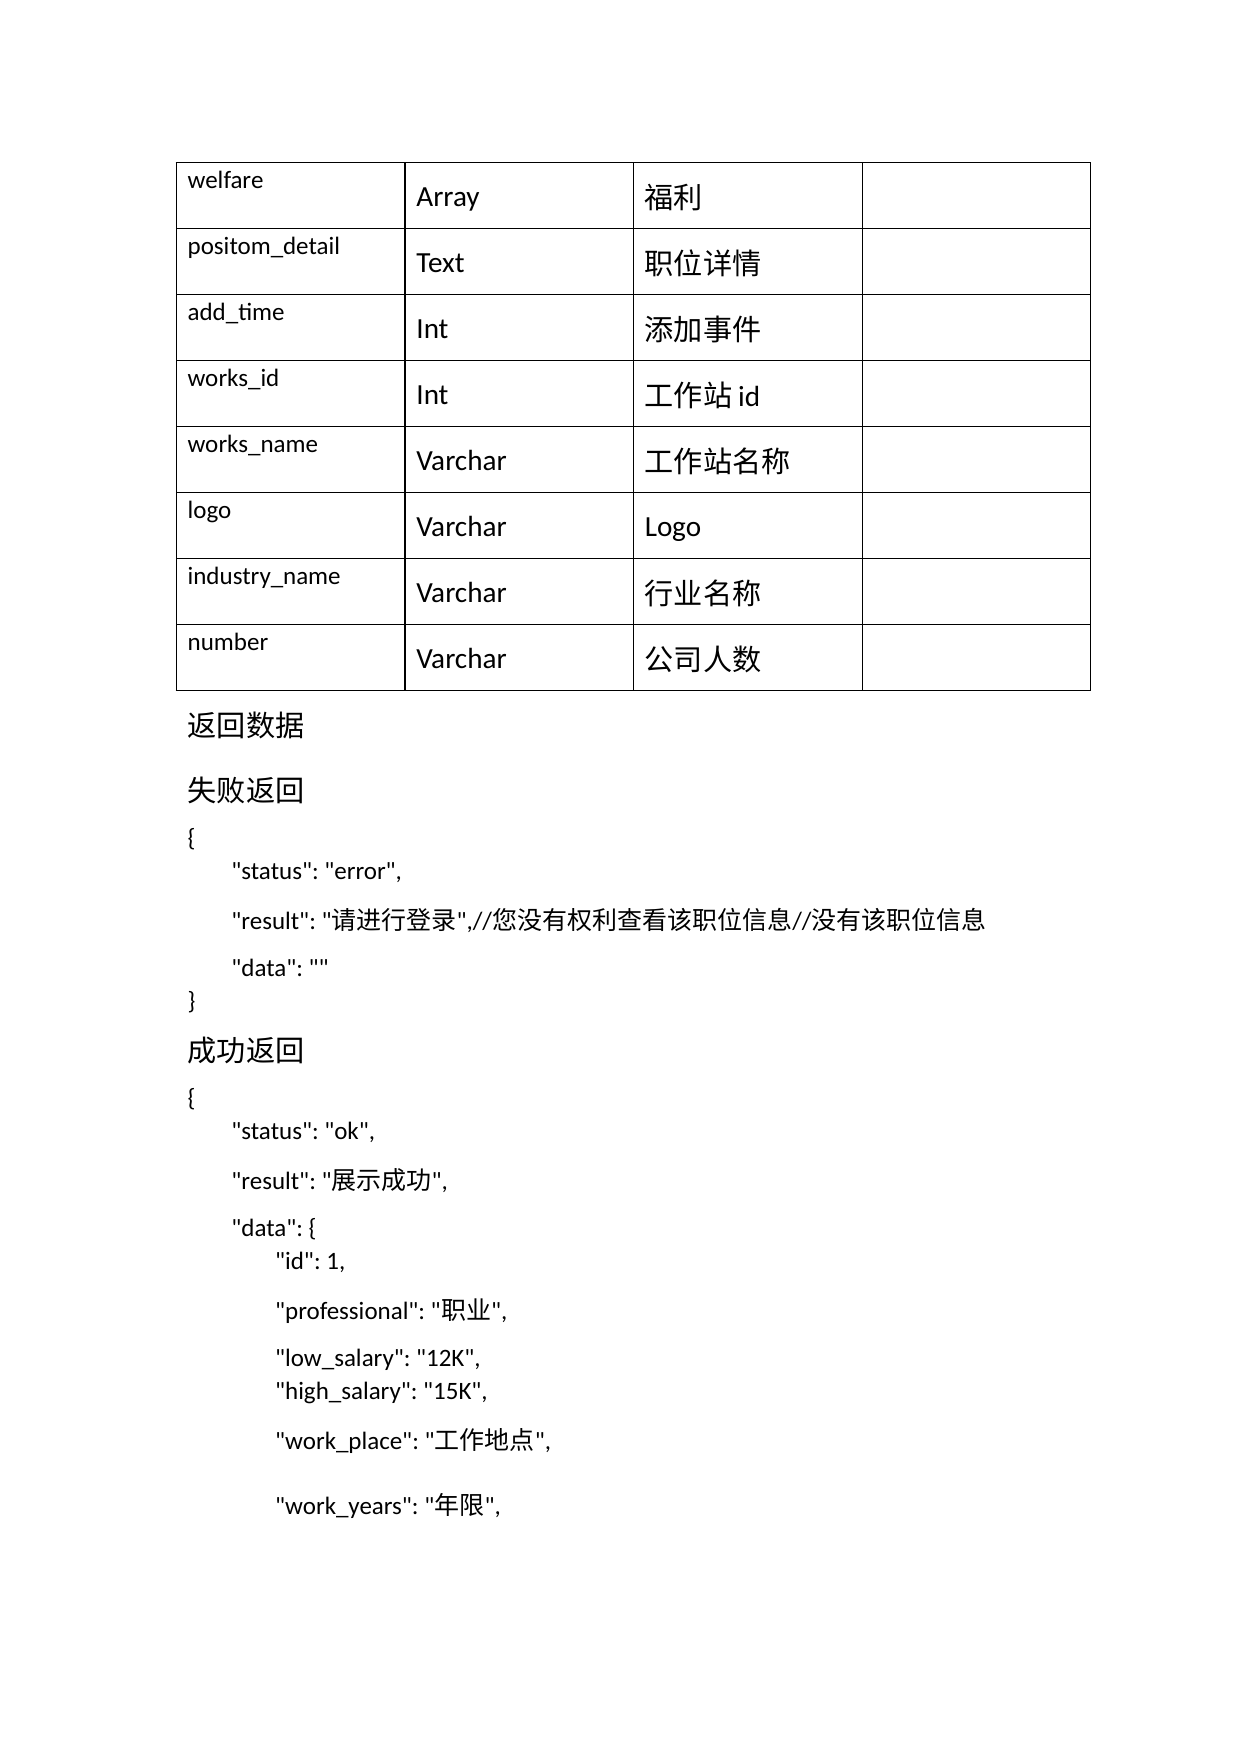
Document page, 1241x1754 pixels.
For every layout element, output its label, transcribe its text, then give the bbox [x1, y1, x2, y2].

table_cell [863, 295, 1090, 360]
text "status": "ok", [187, 1114, 1053, 1146]
table_cell 工作站名称 [634, 427, 862, 492]
table_cell 工作站id [634, 361, 862, 426]
text 成功返回 [187, 1016, 1053, 1081]
table_cell [863, 229, 1090, 294]
table_cell Varchar [406, 427, 633, 492]
text "result": "请进行登录",//您没有权利查看该职位信息//没有该职位信息 [187, 886, 1053, 951]
table_cell [863, 625, 1090, 690]
table_cell Varchar [406, 559, 633, 624]
text "id": 1, [187, 1244, 1053, 1276]
text "professional": "职业", [187, 1276, 1053, 1341]
table_cell Varchar [406, 625, 633, 690]
table_cell Array [406, 163, 633, 228]
table_cell 福利 [634, 163, 862, 228]
text { [187, 821, 1053, 854]
text "data": { [187, 1211, 1053, 1244]
text "result": "展示成功", [187, 1146, 1053, 1211]
text "work_place": "工作地点", [187, 1406, 1053, 1471]
table_cell works_id [177, 361, 404, 426]
table_cell Int [406, 295, 633, 360]
text "data": "" [187, 951, 1053, 984]
table_cell Logo [634, 493, 862, 558]
text 返回数据 [187, 691, 1053, 756]
text { [187, 1081, 1053, 1114]
table_cell [863, 559, 1090, 624]
table_cell Text [406, 229, 633, 294]
table_cell [863, 361, 1090, 426]
table_cell add_time [177, 295, 404, 360]
table_cell number [177, 625, 404, 690]
table_cell logo [177, 493, 404, 558]
table_cell 行业名称 [634, 559, 862, 624]
table_cell [863, 493, 1090, 558]
text "status": "error", [187, 854, 1053, 886]
table_cell positom_detail [177, 229, 404, 294]
table_cell 添加事件 [634, 295, 862, 360]
table_cell industry_name [177, 559, 404, 624]
table_cell [863, 163, 1090, 228]
table_cell 职位详情 [634, 229, 862, 294]
table_cell works_name [177, 427, 404, 492]
text "high_salary": "15K", [187, 1374, 1053, 1406]
text } [187, 984, 1053, 1016]
table_cell 公司人数 [634, 625, 862, 690]
text 失败返回 [187, 756, 1053, 821]
table_cell Varchar [406, 493, 633, 558]
table_cell [863, 427, 1090, 492]
table_cell welfare [177, 163, 404, 228]
text "work_years": "年限", [187, 1471, 1053, 1536]
text "low_salary": "12K", [187, 1341, 1053, 1374]
table_cell Int [406, 361, 633, 426]
